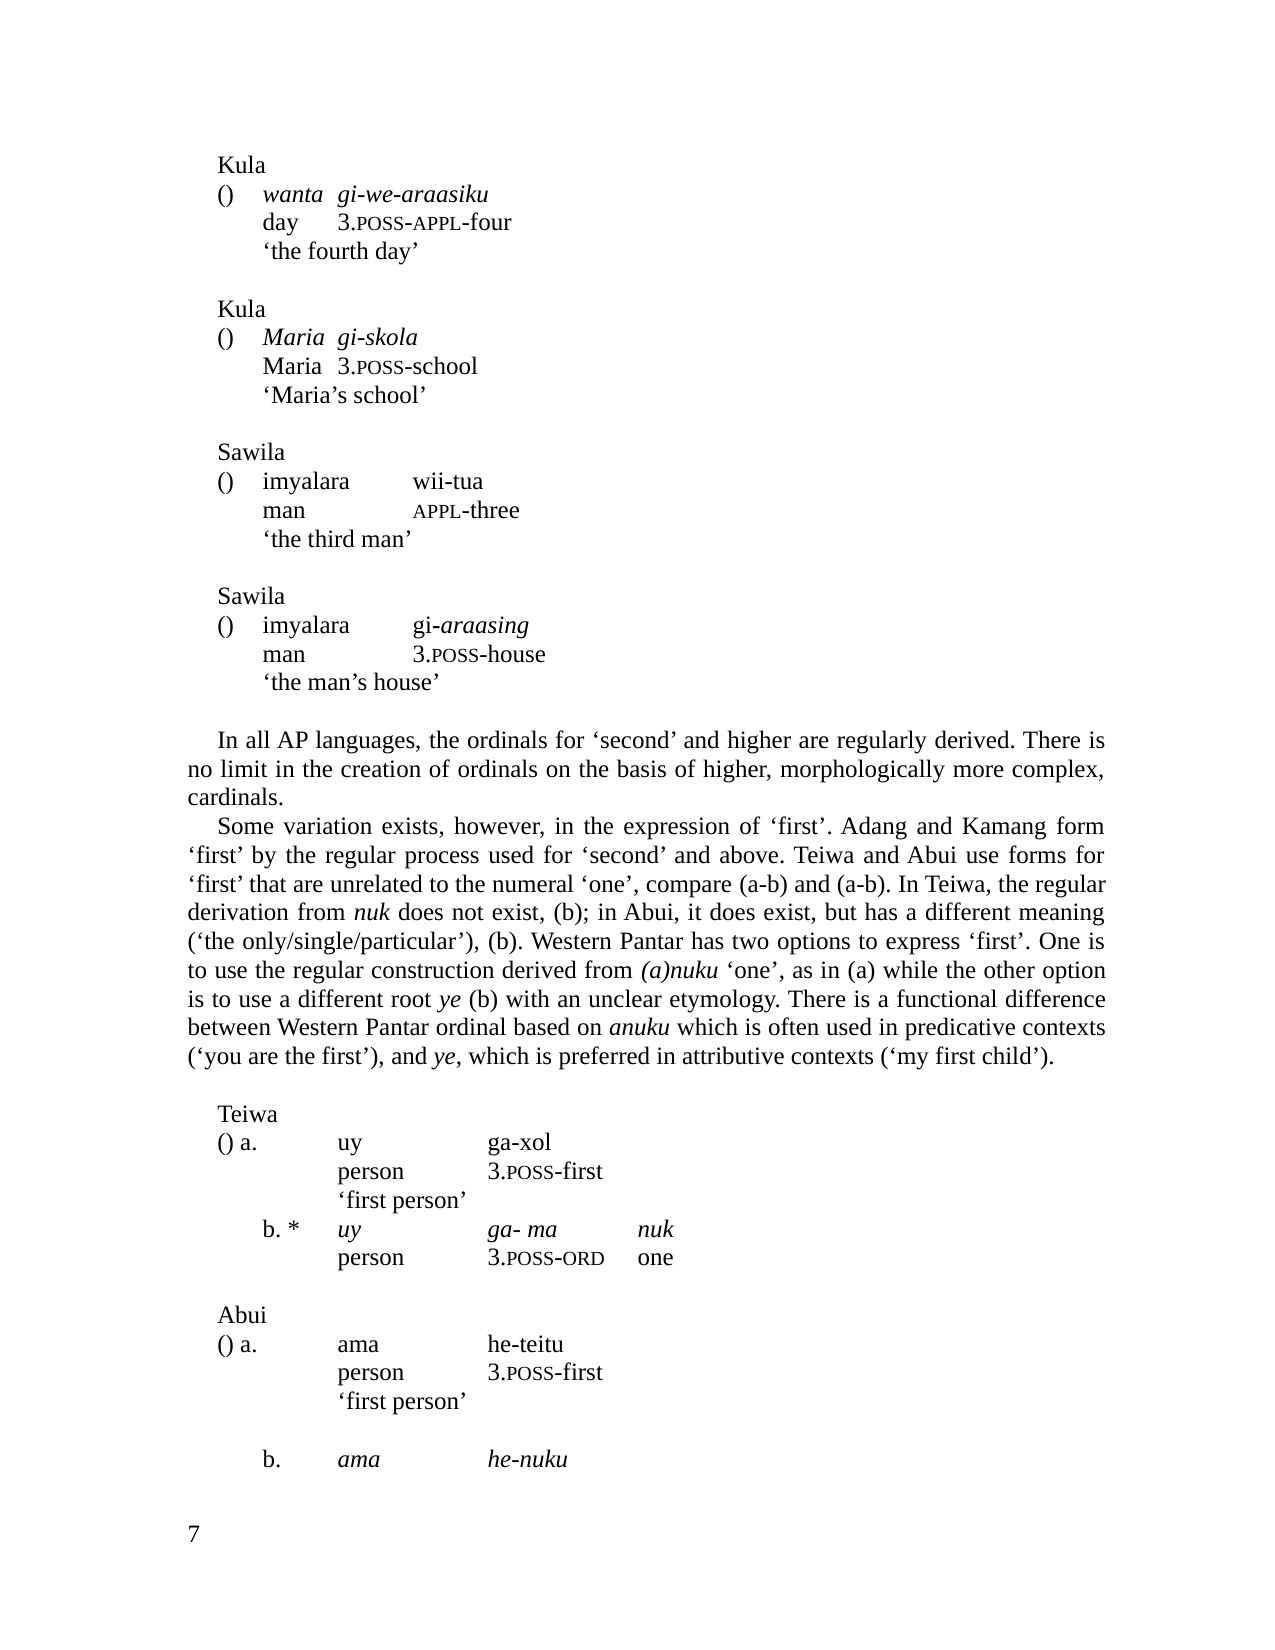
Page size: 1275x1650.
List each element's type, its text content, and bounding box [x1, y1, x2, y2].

text In all AP languages, the ordinals for ‘second’ and higher are regularly derived. There is no limit in the creation of ordinals on the basis of higher, morphologically more complex, cardinals. [187, 725, 1106, 811]
text Some variation exists, however, in the expression of ‘first’. Adang and Kamang form ‘first’ by the regular process used for ‘second’ and above. Teiwa and Abui use forms for ‘first’ that are unrelated to the numeral ‘one’, compare (a-b) and (a-b). In Teiwa, the regular derivation from nuk does not exist, (b); in Abui, it does exist, but has a different meaning (‘the only/single/particular’), (b). Western Pantar has two options to express ‘first’. One is to use the regular construction derived from (a)nuku ‘one’, as in (a) while the other option is to use a different root ye (b) with an unclear etymology. There is a functional difference between Western Pantar ordinal based on anuku which is often used in predicative contexts (‘you are the first’), and ye, which is preferred in attributive contexts (‘my first child’). [187, 811, 1106, 1070]
text person 3.poss-first [187, 1156, 1106, 1185]
text ‘Maria’s school’ [187, 380, 1106, 409]
text person 3.poss- first [187, 1357, 1106, 1386]
text Maria 3.poss-school [187, 351, 1106, 380]
text b. * uy ga- ma nuk [187, 1214, 1106, 1242]
text day 3.poss-appl-four [187, 207, 1106, 236]
text () wanta gi-we-araasiku [187, 179, 1106, 207]
text () imyalara wii-tua [187, 466, 1106, 495]
text Sawila [187, 581, 1106, 610]
text b. ama he-nuku [187, 1444, 1106, 1472]
text Teiwa [187, 1099, 1106, 1127]
text Kula [187, 294, 1106, 322]
text man 3.poss-house [187, 639, 1106, 667]
text ‘first person’ [187, 1386, 1106, 1415]
text () Maria gi-skola [187, 322, 1106, 351]
text () imyalara gi-araasing [187, 610, 1106, 639]
text man appl-three [187, 495, 1106, 524]
text Sawila [187, 437, 1106, 466]
text ‘the third man’ [187, 524, 1106, 552]
text () a. uy ga-xol [187, 1127, 1106, 1156]
text person 3.poss-ord one [187, 1242, 1106, 1271]
text Abui [187, 1300, 1106, 1329]
text ‘first person’ [187, 1185, 1106, 1214]
text Kula [187, 150, 1106, 179]
text ‘the fourth day’ [187, 236, 1106, 265]
text () a. ama he-teitu [187, 1329, 1106, 1357]
text ‘the man’s house’ [187, 667, 1106, 696]
